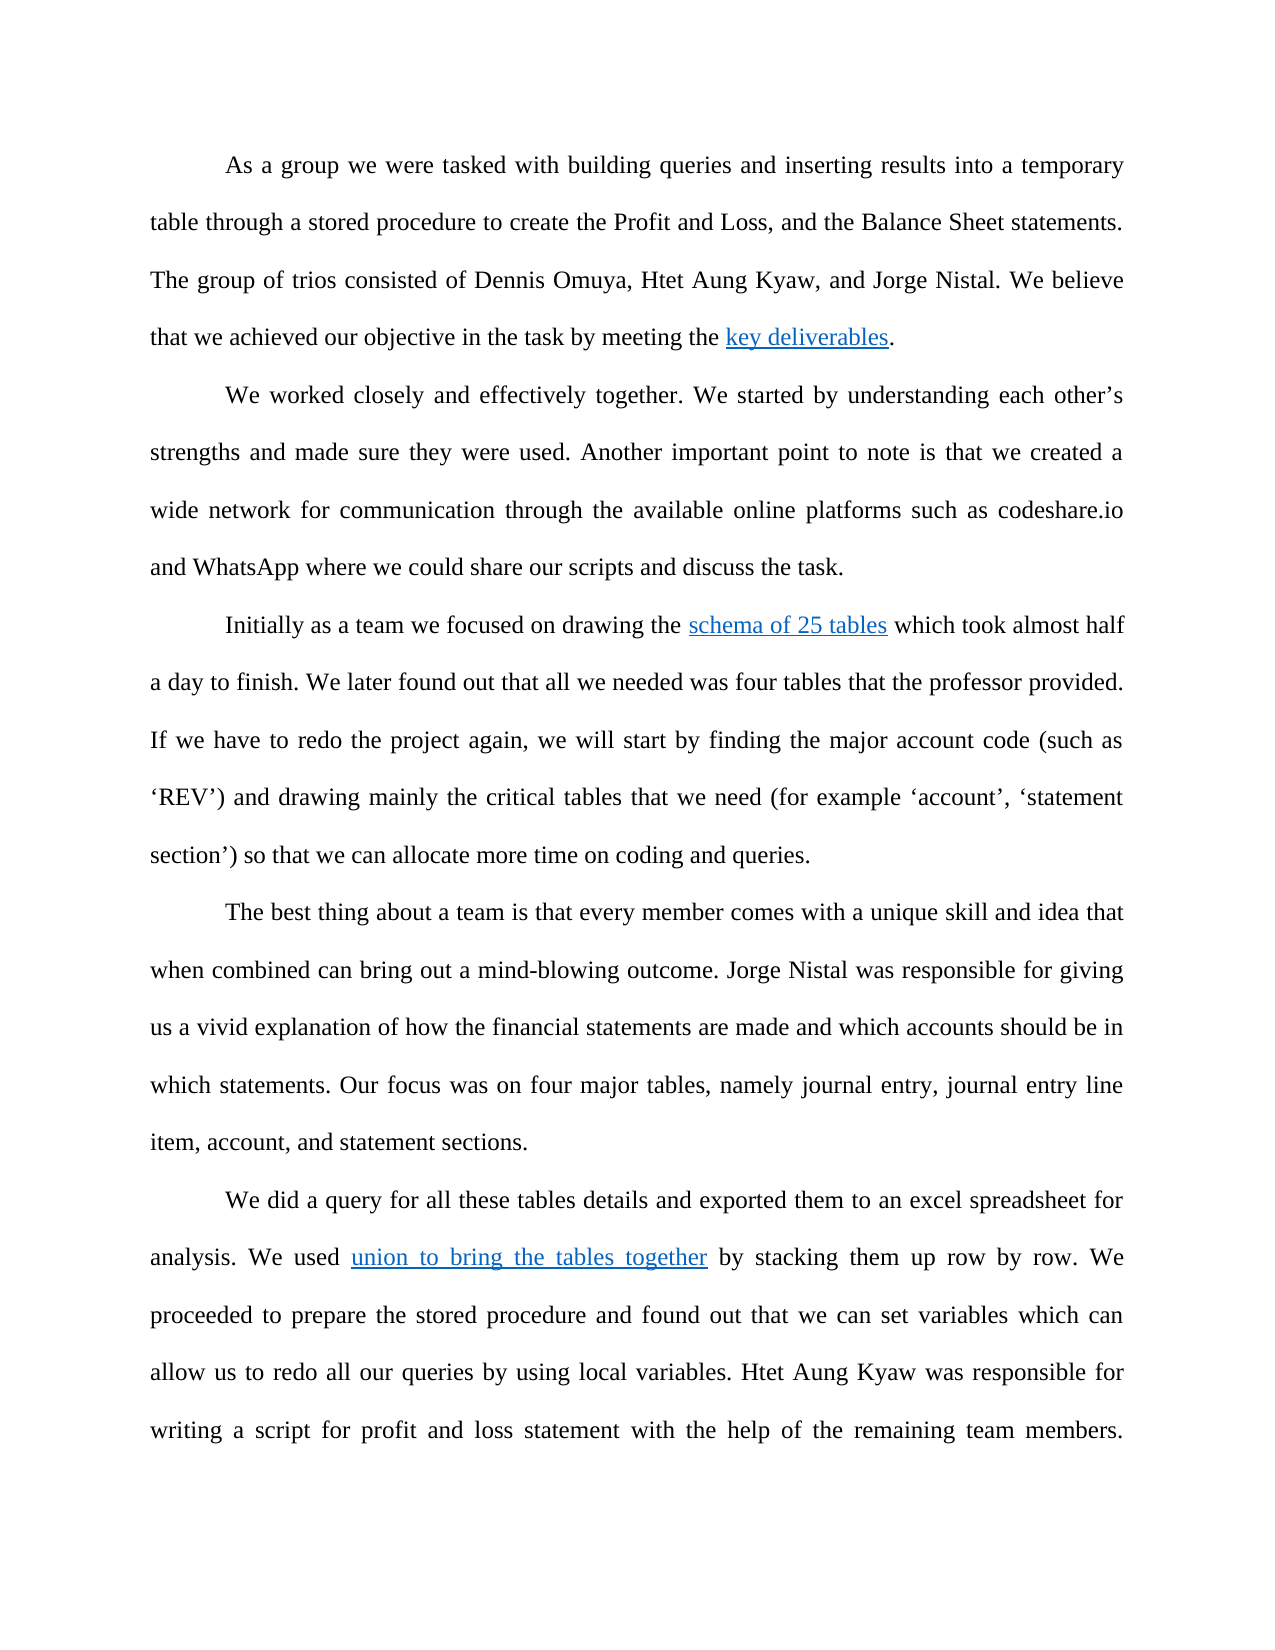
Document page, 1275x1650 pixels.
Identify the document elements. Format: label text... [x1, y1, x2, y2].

text Initially as a team we focused on drawing the schema of 25 tables which took almost half a day to finish. We later found out that all we needed was four tables that the professor provided. If we have to redo the project again, we will start by finding the major account code (such as ‘REV’) and drawing mainly the critical tables that we need (for example ‘account’, ‘statement section’) so that we can allocate more time on coding and queries. [150, 610, 1125, 869]
text We worked closely and effectively together. We started by understanding each other’s strengths and made sure they were used. Another important point to note is that we created a wide network for communication through the available online platforms such as codeshare.io and WhatsApp where we could share our scripts and discuss the task. [150, 380, 1125, 581]
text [150, 1185, 1125, 1444]
text As a group we were tasked with building queries and inserting results into a temporary table through a stored procedure to create the Profit and Loss, and the Balance Sheet statements. The group of trios consisted of Dennis Omuya, Htet Aung Kyaw, and Jorge Nistal. We believe that we achieved our objective in the task by meeting the key deliverables. [150, 150, 1125, 351]
text The best thing about a team is that every member comes with a unique skill and idea that when combined can bring out a mind-blowing outcome. Jorge Nistal was responsible for giving us a vivid explanation of how the financial statements are made and which accounts should be in which statements. Our focus was on four major tables, namely journal entry, journal entry line item, account, and statement sections. [150, 897, 1125, 1156]
